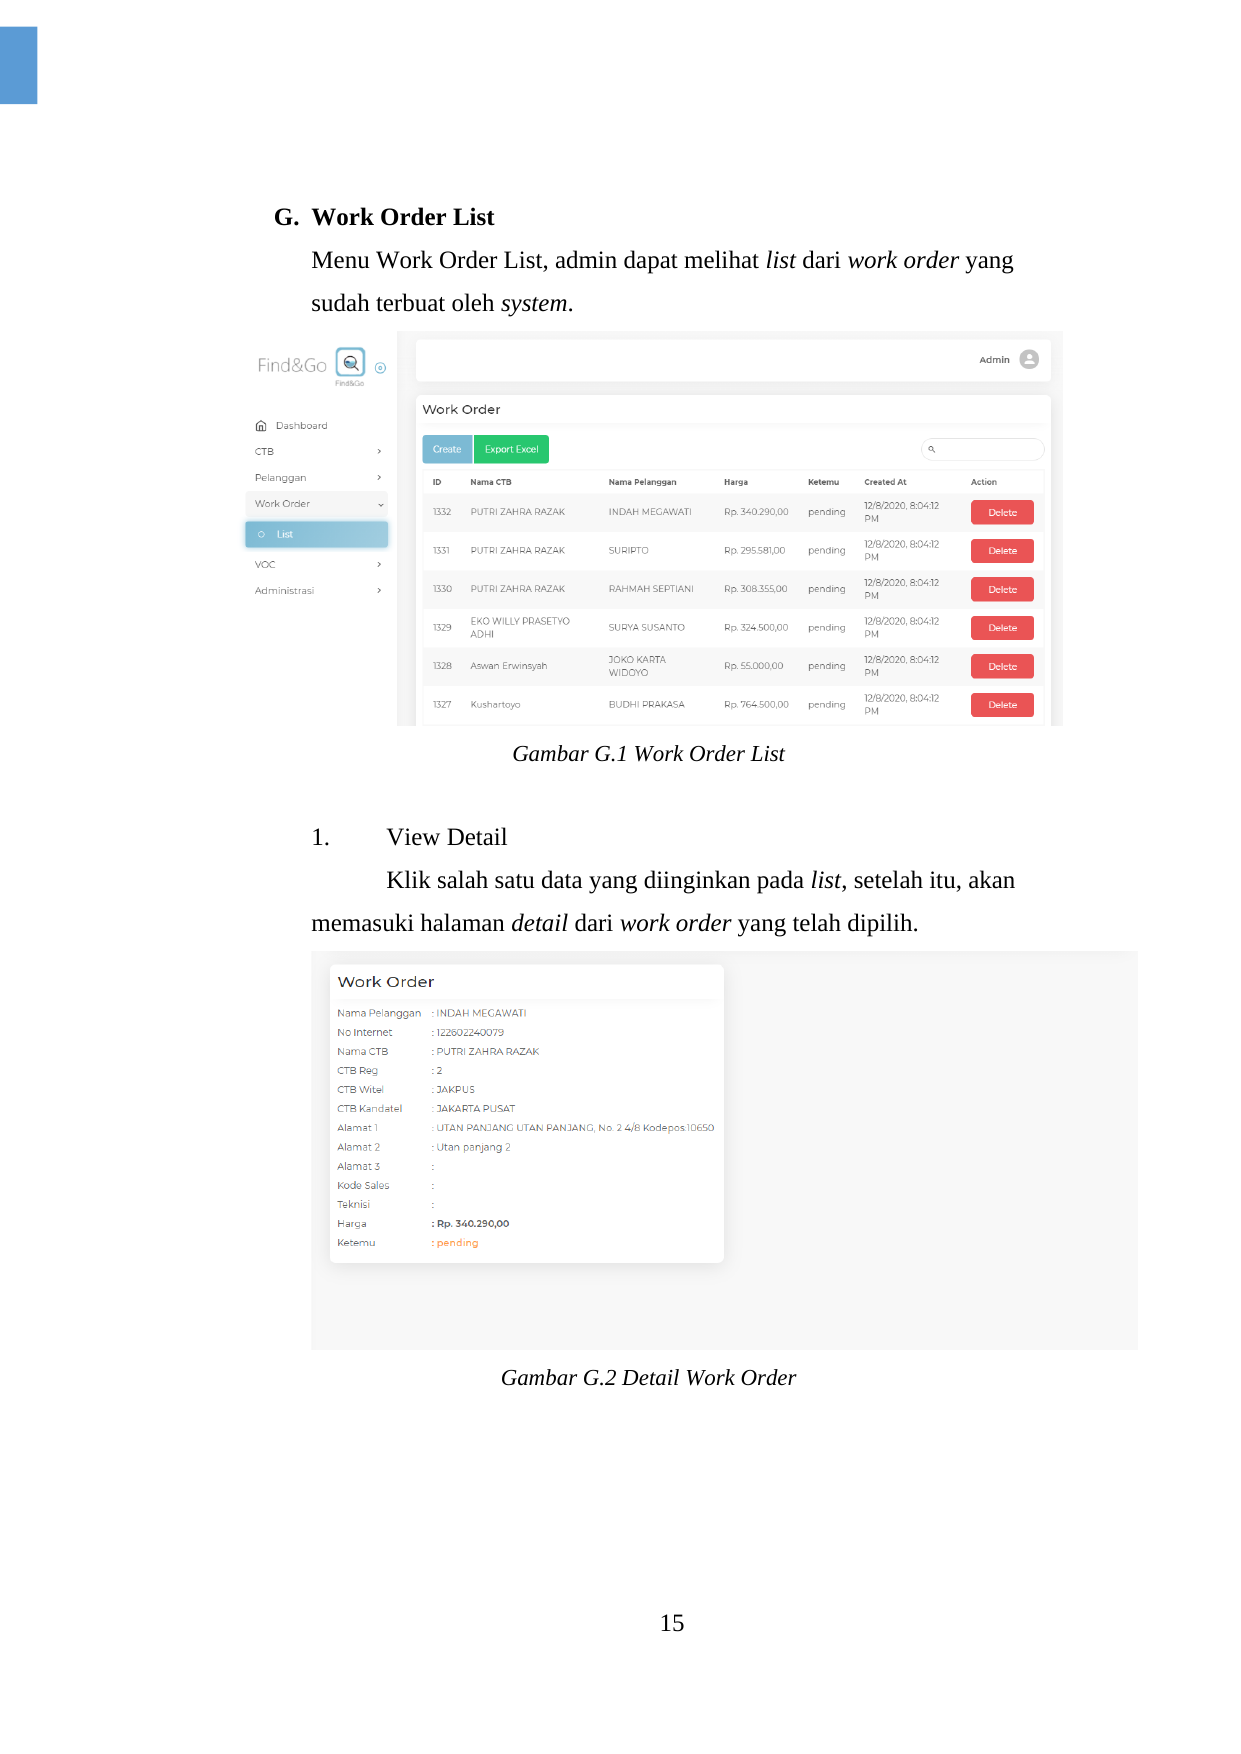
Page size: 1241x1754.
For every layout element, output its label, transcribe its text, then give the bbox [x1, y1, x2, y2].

subtitle Work Order List [274, 202, 1063, 231]
text 1. View Detail [311, 822, 1063, 851]
text Gambar G.1 Work Order List [236, 740, 1063, 766]
text Menu Work Order List, admin dapat melihat list dari work order yang sudah terbuat oleh system. [311, 245, 1063, 317]
picture [236, 331, 1063, 726]
text Klik salah satu data yang diinginkan pada list, setelah itu, akan memasuki halaman detail dari work order yang telah dipilih. [311, 865, 1063, 937]
picture [311, 951, 1138, 1350]
text Gambar G.2 Detail Work Order [236, 1364, 1063, 1390]
